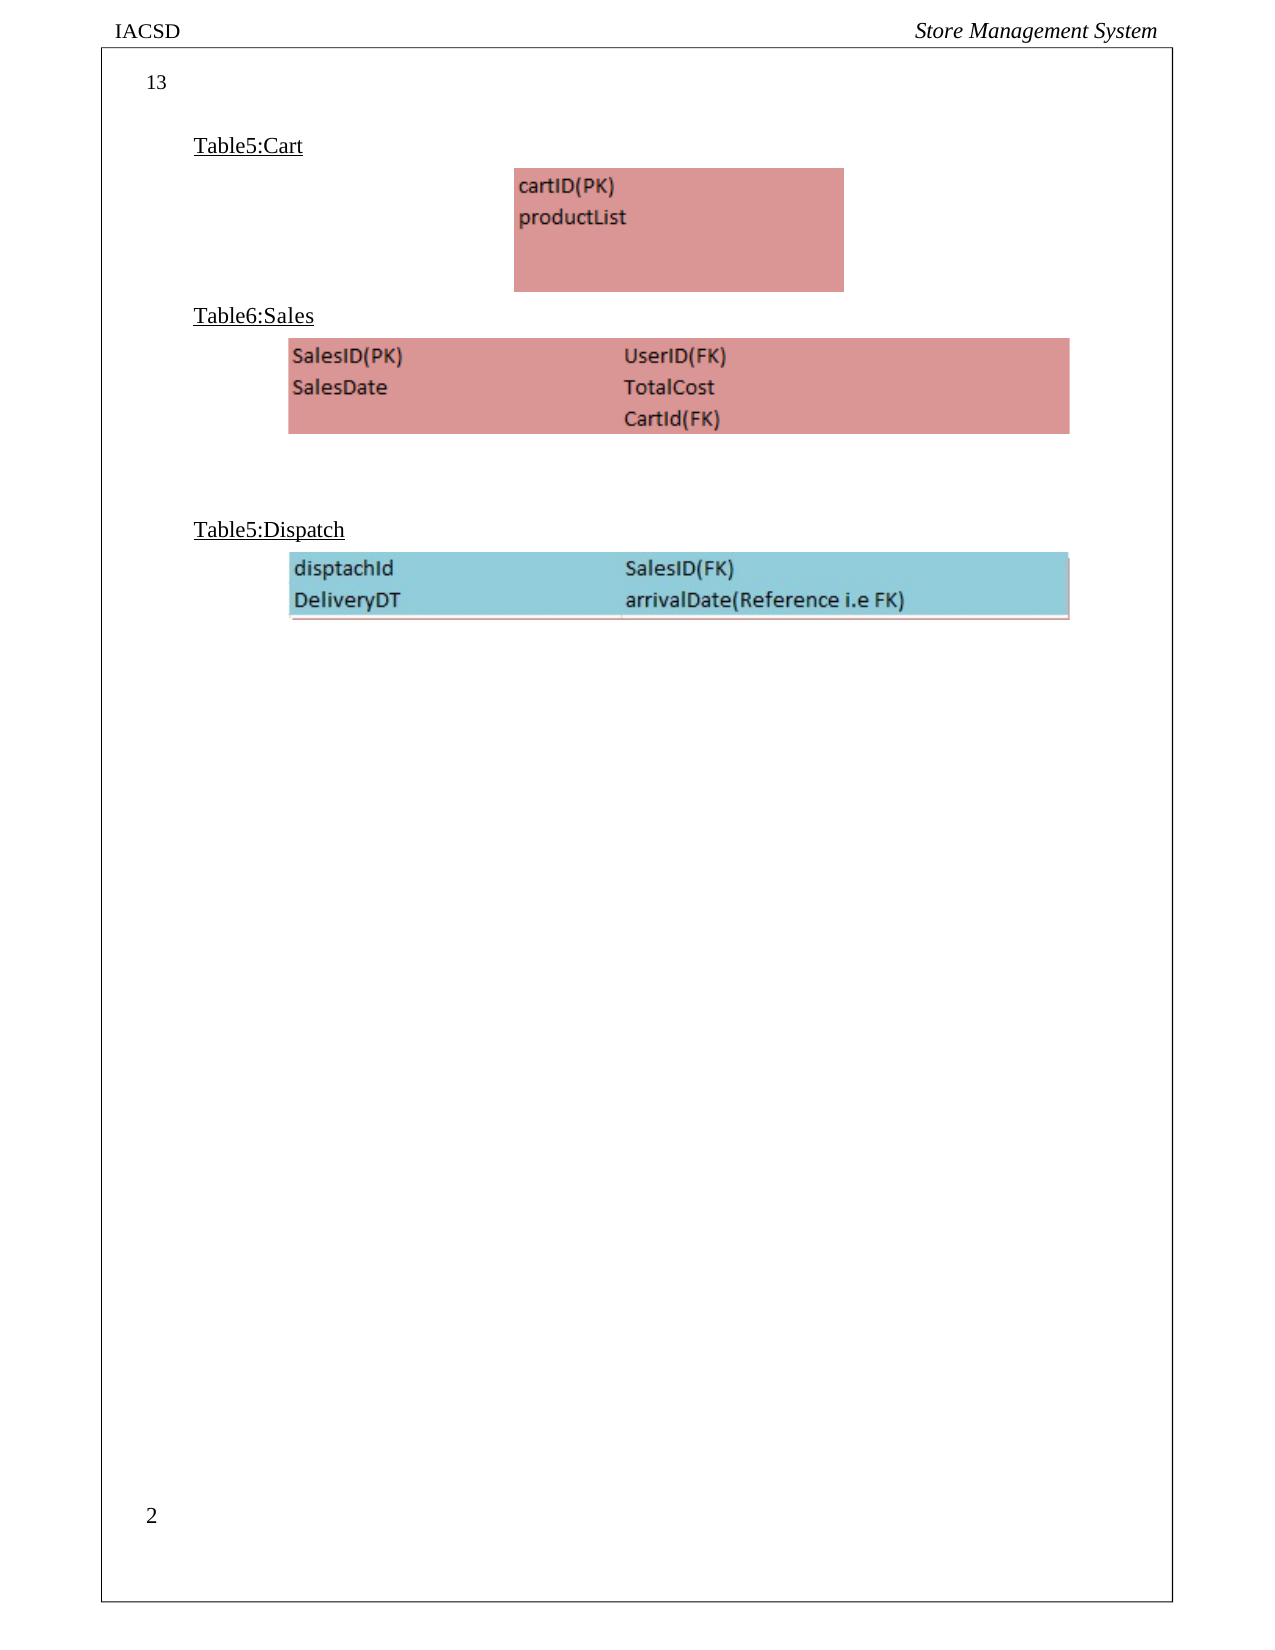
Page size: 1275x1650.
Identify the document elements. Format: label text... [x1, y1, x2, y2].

text Table6:Sales [193, 302, 1164, 328]
text 13 [146, 70, 1164, 94]
text Table5:Cart [193, 132, 1164, 158]
picture [514, 168, 844, 292]
picture [288, 338, 1070, 434]
text Table5:Dispatch [193, 516, 1164, 542]
picture [288, 552, 1070, 620]
